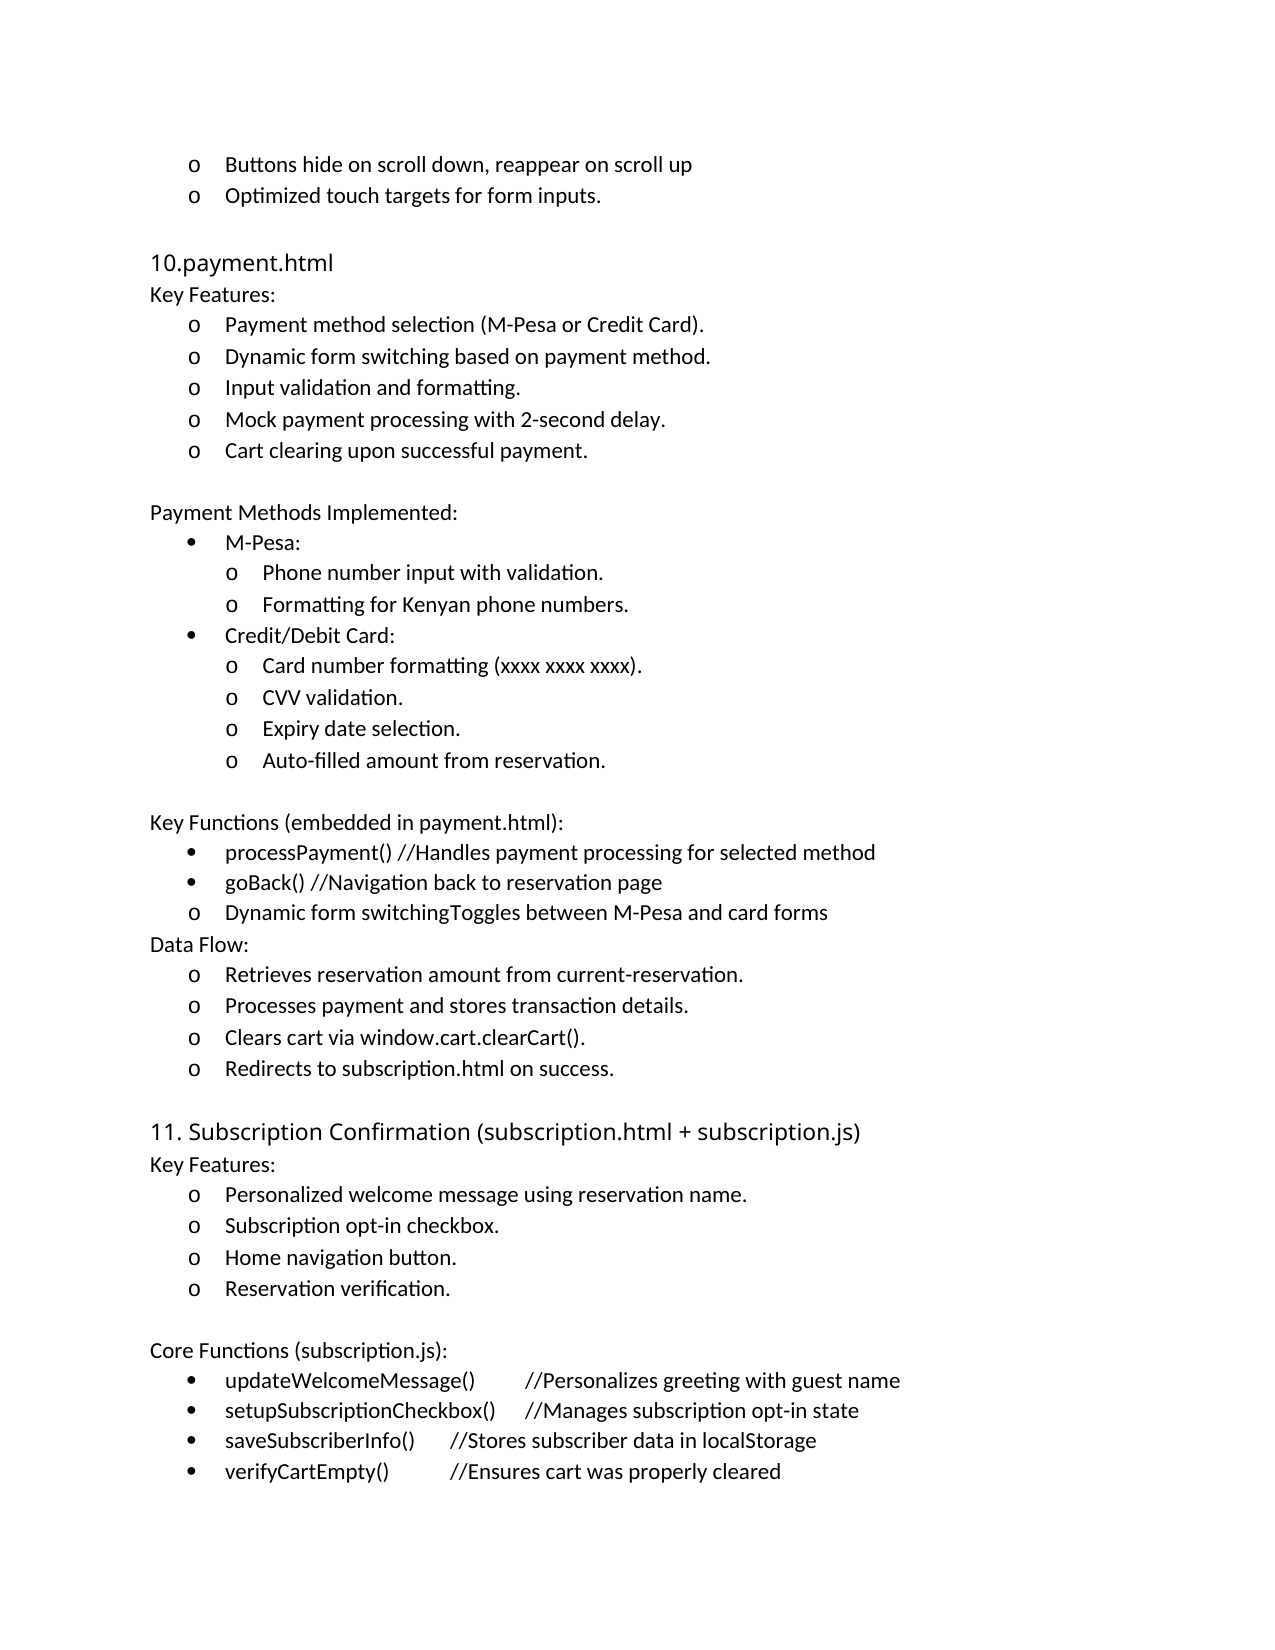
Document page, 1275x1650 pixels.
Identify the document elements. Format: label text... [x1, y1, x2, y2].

text Key Features: [150, 280, 1125, 308]
list Processes payment and stores transaction details. [187, 991, 1125, 1021]
list Personalized welcome message using reservation name. [187, 1180, 1125, 1209]
list Cart clearing upon successful payment. [187, 436, 1125, 466]
list Buttons hide on scroll down, reappear on scroll up [187, 150, 1125, 179]
list goBack() //Navigation back to reservation page [187, 868, 1125, 896]
list Mock payment processing with 2-second delay. [187, 405, 1125, 434]
list Card number formatting (xxxx xxxx xxxx). [225, 652, 1125, 681]
list verifyCartEmpty() //Ensures cart was properly cleared [187, 1457, 1125, 1485]
list saveSubscriberInfo() //Stores subscriber data in localStorage [187, 1427, 1125, 1455]
list Subscription opt-in checkbox. [187, 1211, 1125, 1241]
list Credit/Debit Card: [187, 621, 1125, 649]
list updateWelcomeMessage() //Personalizes greeting with guest name [187, 1366, 1125, 1394]
list Input validation and formatting. [187, 373, 1125, 403]
list Phone number input with validation. [225, 558, 1125, 588]
list Optimized touch targets for form inputs. [187, 181, 1125, 211]
list CVV validation. [225, 683, 1125, 712]
text 11. Subscription Confirmation (subscription.html + subscription.js) [150, 1116, 1125, 1147]
list M-Pesa: [187, 528, 1125, 556]
list setupSubscriptionCheckbox() //Manages subscription opt-in state [187, 1396, 1125, 1424]
list Formatting for Kenyan phone numbers. [225, 590, 1125, 619]
text Core Functions (subscription.js): [150, 1336, 1125, 1364]
list Payment method selection (M-Pesa or Credit Card). [187, 311, 1125, 340]
list Auto-filled amount from reservation. [225, 746, 1125, 775]
text Key Features: [150, 1150, 1125, 1178]
text Key Functions (embedded in payment.html): [150, 808, 1125, 836]
list Retrieves reservation amount from current-reservation. [187, 960, 1125, 989]
list Redirects to subscription.html on success. [187, 1054, 1125, 1083]
list Home navigation button. [187, 1243, 1125, 1272]
list Clears cart via window.cart.clearCart(). [187, 1023, 1125, 1052]
list Dynamic form switching Toggles between M-Pesa and card forms [187, 898, 1125, 927]
text Data Flow: [150, 930, 1125, 958]
text Payment Methods Implemented: [150, 498, 1125, 526]
list Dynamic form switching based on payment method. [187, 342, 1125, 371]
text 10.payment.html [150, 247, 1125, 278]
list Expiry date selection. [225, 714, 1125, 744]
list processPayment() //Handles payment processing for selected method [187, 838, 1125, 866]
list Reservation verification. [187, 1274, 1125, 1303]
